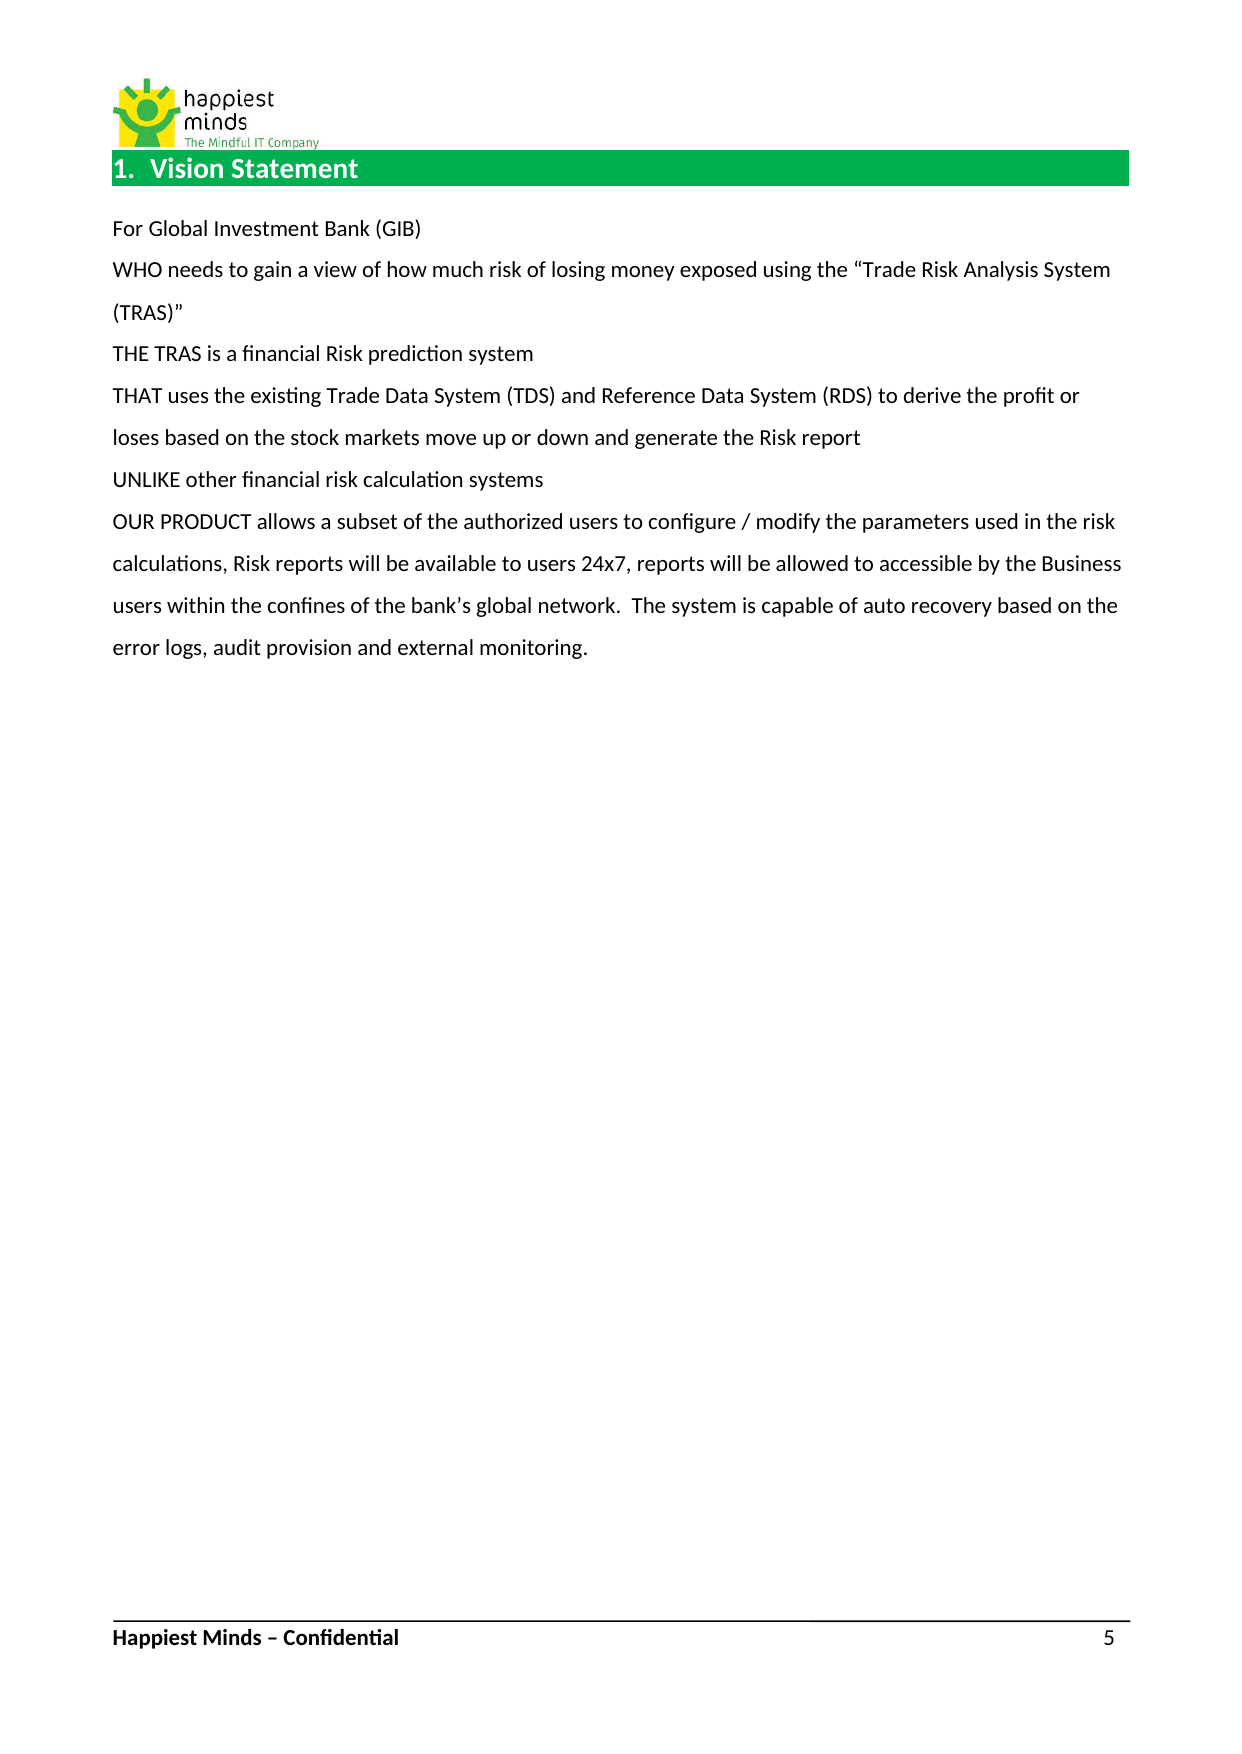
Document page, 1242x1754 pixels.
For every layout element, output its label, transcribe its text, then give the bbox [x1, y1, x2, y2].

subtitle Vision Statement [112, 150, 1129, 186]
text UNLIKE other financial risk calculation systems [112, 466, 1129, 493]
text For Global Investment Bank (GIB) [112, 214, 1129, 242]
picture [112, 75, 324, 150]
text WHO needs to gain a view of how much risk of losing money exposed using the “Trade Risk Analysis System (TRAS)” [112, 256, 1129, 326]
text OUR PRODUCT allows a subset of the authorized users to configure / modify the parameters used in the risk calculations, Risk reports will be available to users 24x7, reports will be allowed to accessible by the Business users within the confines of the bank’s global network. The system is capable of auto recovery based on the error logs, audit provision and external monitoring. [112, 507, 1129, 661]
text THAT uses the existing Trade Data System (TDS) and Reference Data System (RDS) to derive the profit or loses based on the stock markets move up or down and generate the Risk report [112, 382, 1129, 452]
text THE TRAS is a financial Risk prediction system [112, 339, 1129, 368]
